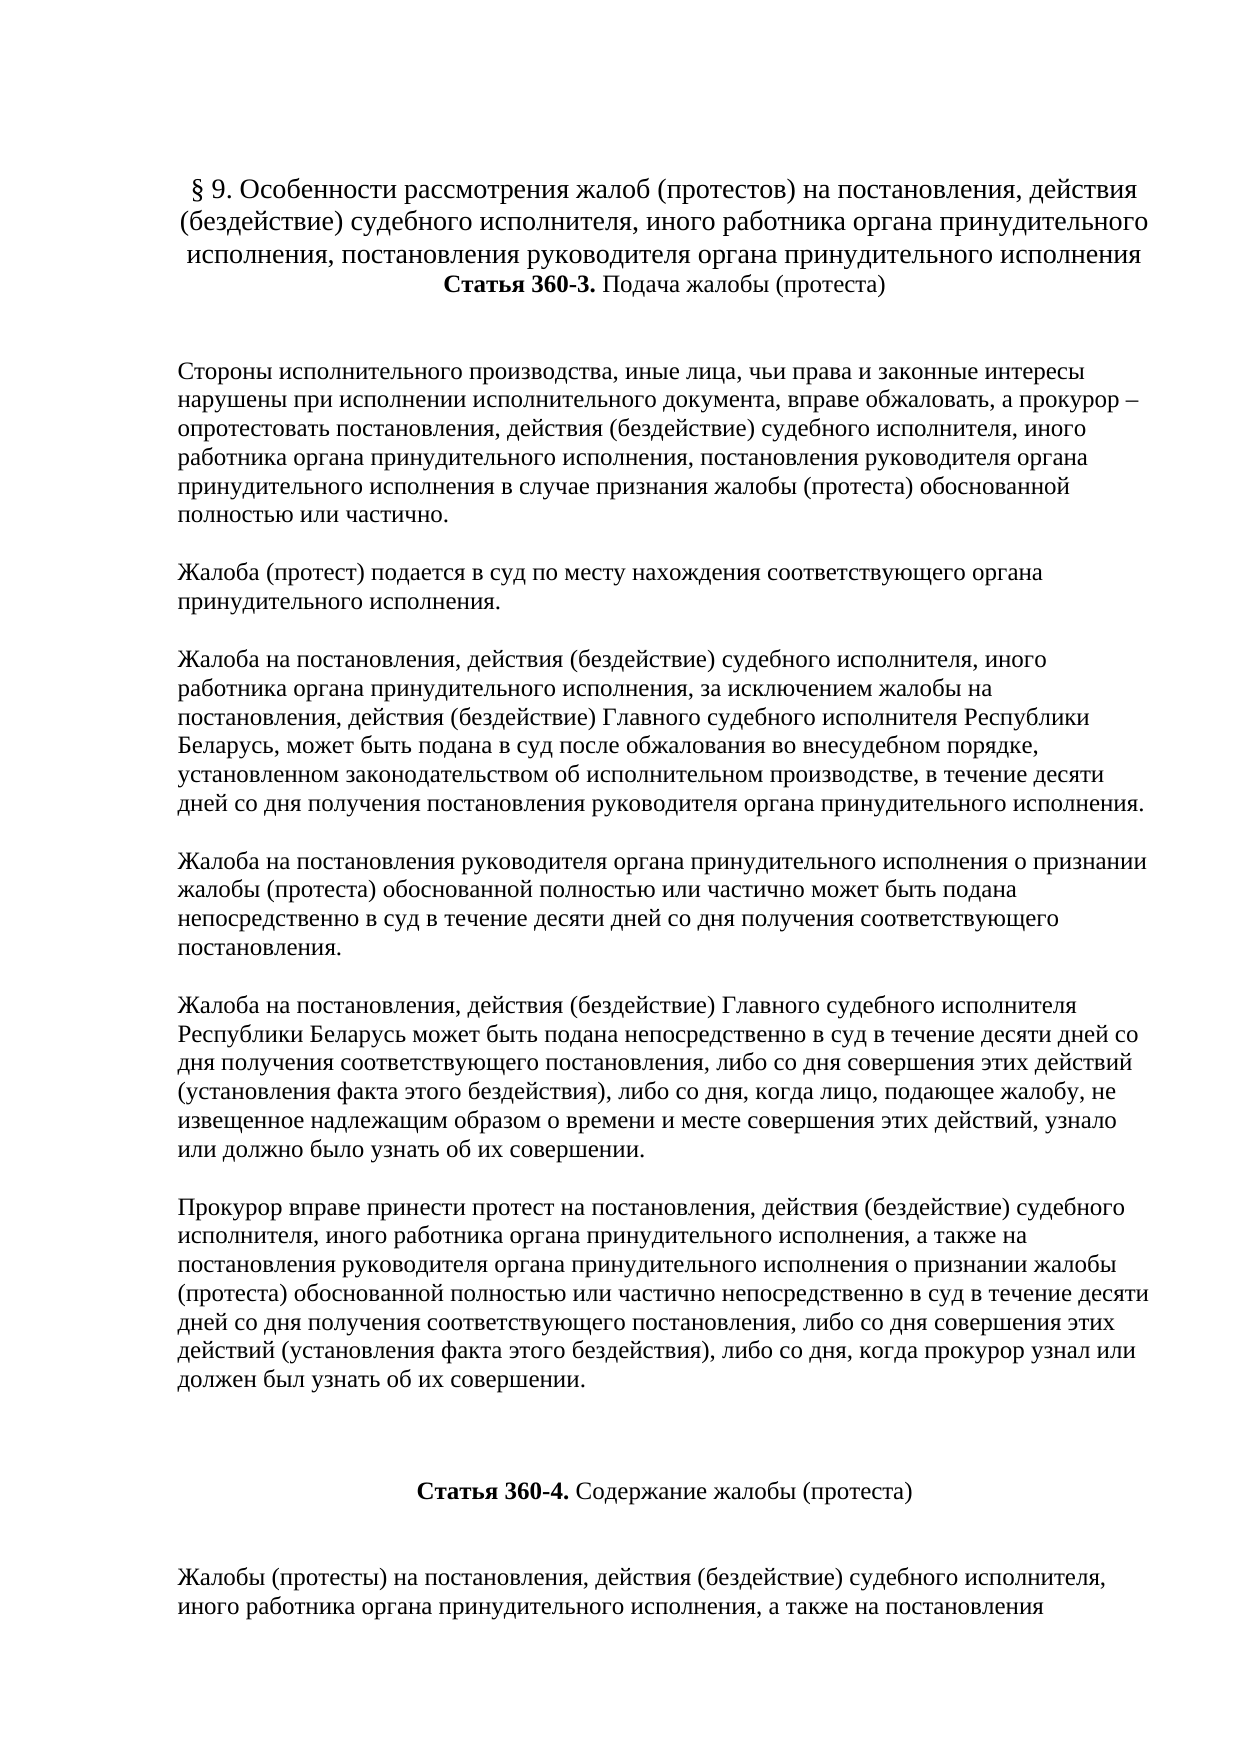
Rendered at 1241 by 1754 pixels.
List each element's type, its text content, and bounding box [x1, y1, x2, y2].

text § 9. Особенности рассмотрения жалоб (протестов) на постановления, действия (бездействие) судебного исполнителя, иного работника органа принудительного исполнения, постановления руководителя органа принудительного исполнения [177, 172, 1152, 269]
text Статья 360-3. Подача жалобы (протеста) [177, 269, 1152, 298]
text Жалоба на постановления, действия (бездействие) судебного исполнителя, иного работника органа принудительного исполнения, за исключением жалобы на постановления, действия (бездействие) Главного судебного исполнителя Республики Беларусь, может быть подана в суд после обжалования во внесудебном порядке, установленном законодательством об исполнительном производстве, в течение десяти дней со дня получения постановления руководителя органа принудительного исполнения. [177, 644, 1152, 817]
text Жалоба на постановления руководителя органа принудительного исполнения о признании жалобы (протеста) обоснованной полностью или частично может быть подана непосредственно в суд в течение десяти дней со дня получения соответствующего постановления. [177, 846, 1152, 961]
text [177, 1562, 1152, 1620]
text Жалоба на постановления, действия (бездействие) Главного судебного исполнителя Республики Беларусь может быть подана непосредственно в суд в течение десяти дней со дня получения соответствующего постановления, либо со дня совершения этих действий (установления факта этого бездействия), либо со дня, когда лицо, подающее жалобу, не извещенное надлежащим образом о времени и месте совершения этих действий, узнало или должно было узнать об их совершении. [177, 990, 1152, 1162]
text Жалоба (протест) подается в суд по месту нахождения соответствующего органа принудительного исполнения. [177, 557, 1152, 615]
text Прокурор вправе принести протест на постановления, действия (бездействие) судебного исполнителя, иного работника органа принудительного исполнения, а также на постановления руководителя органа принудительного исполнения о признании жалобы (протеста) обоснованной полностью или частично непосредственно в суд в течение десяти дней со дня получения соответствующего постановления, либо со дня совершения этих действий (установления факта этого бездействия), либо со дня, когда прокурор узнал или должен был узнать об их совершении. [177, 1192, 1152, 1393]
text Статья 360-4. Содержание жалобы (протеста) [177, 1476, 1152, 1504]
text Стороны исполнительного производства, иные лица, чьи права и законные интересы нарушены при исполнении исполнительного документа, вправе обжаловать, а прокурор – опротестовать постановления, действия (бездействие) судебного исполнителя, иного работника органа принудительного исполнения, постановления руководителя органа принудительного исполнения в случае признания жалобы (протеста) обоснованной полностью или частично. [177, 356, 1152, 528]
